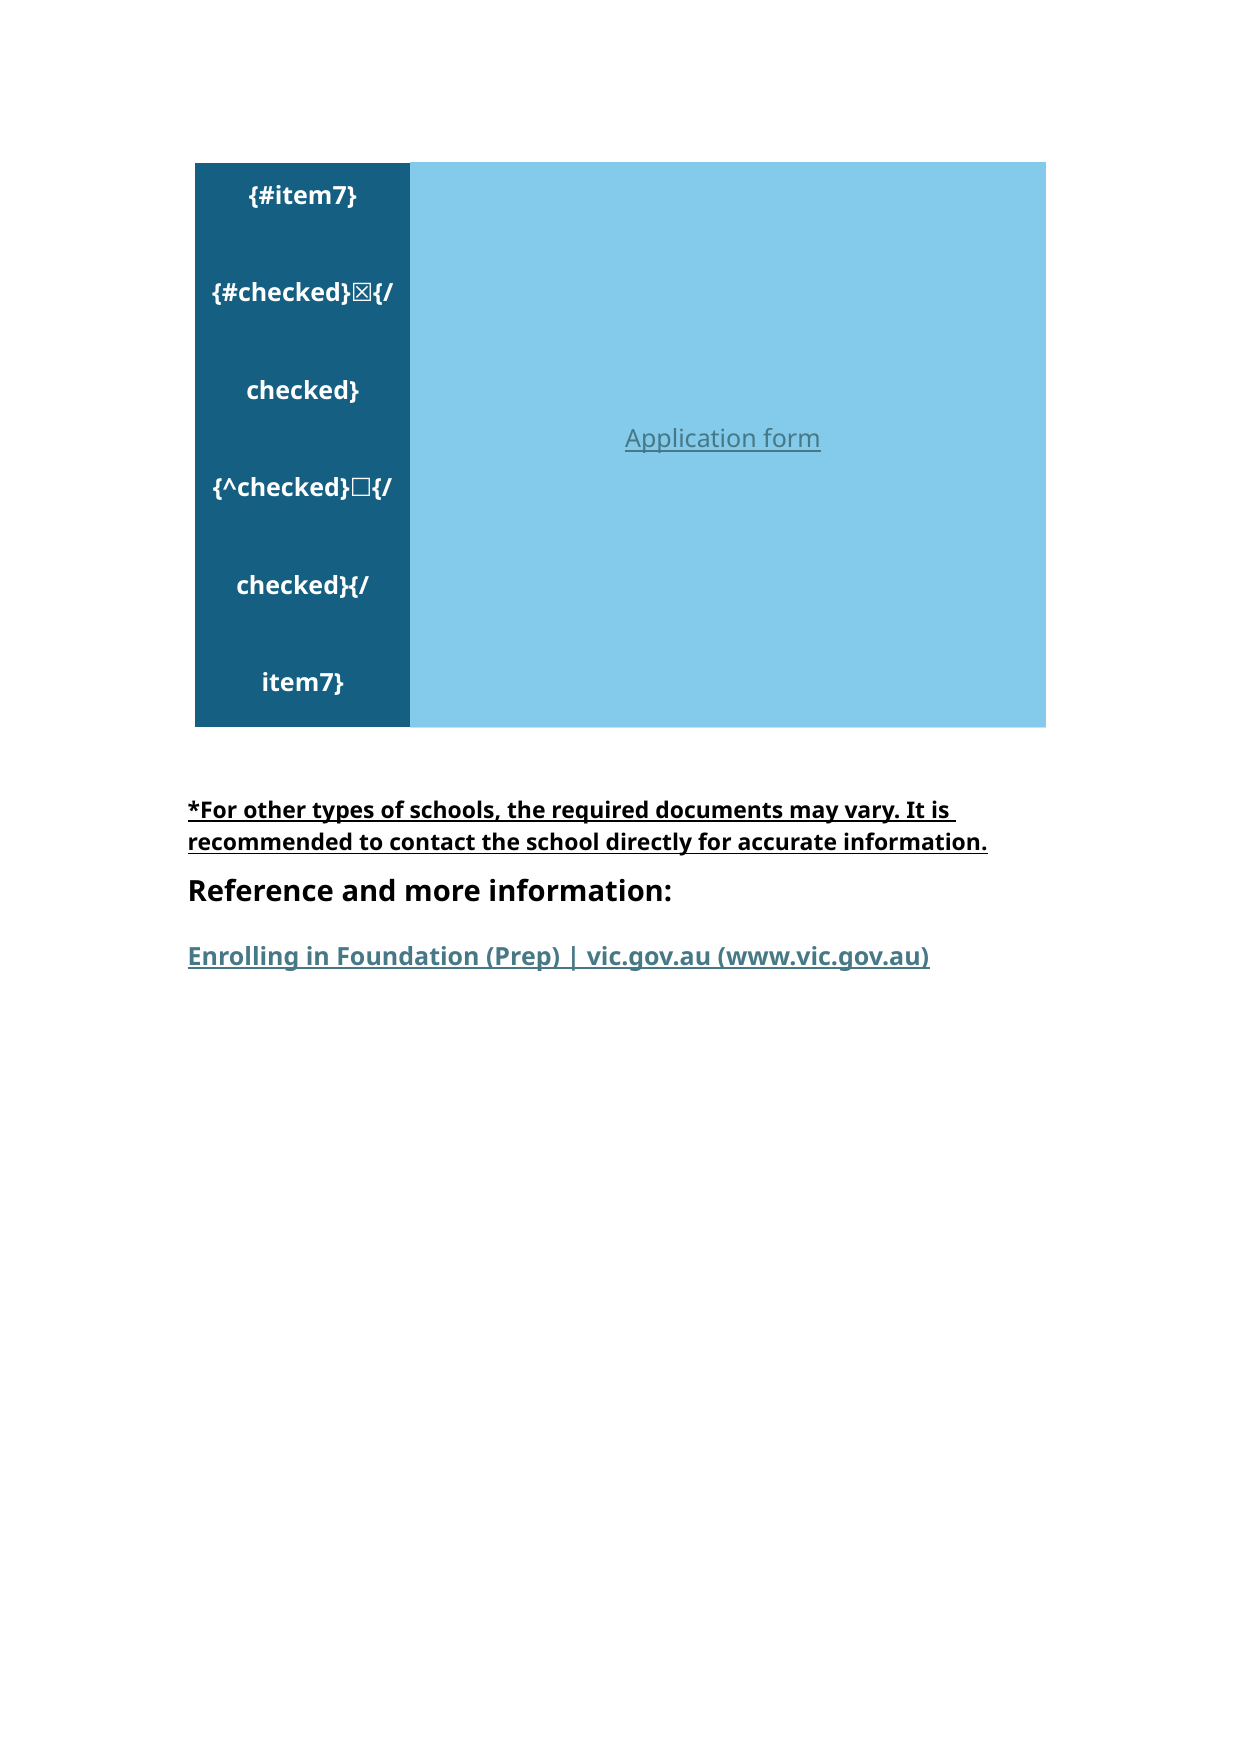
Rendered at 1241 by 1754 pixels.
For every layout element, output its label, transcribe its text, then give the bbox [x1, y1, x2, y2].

text Enrolling in Foundation (Prep) | vic.gov.au (www.vic.gov.au) [187, 923, 1053, 988]
text *For other types of schools, the required documents may vary. It is recommended to contact the school directly for accurate information. [187, 793, 1053, 858]
text Reference and more information: [187, 858, 1053, 923]
table_cell {#item7}{#checked}☒{/checked}{^checked}☐{/checked}{/item7} [195, 163, 410, 727]
table_cell Application form [410, 162, 1046, 727]
